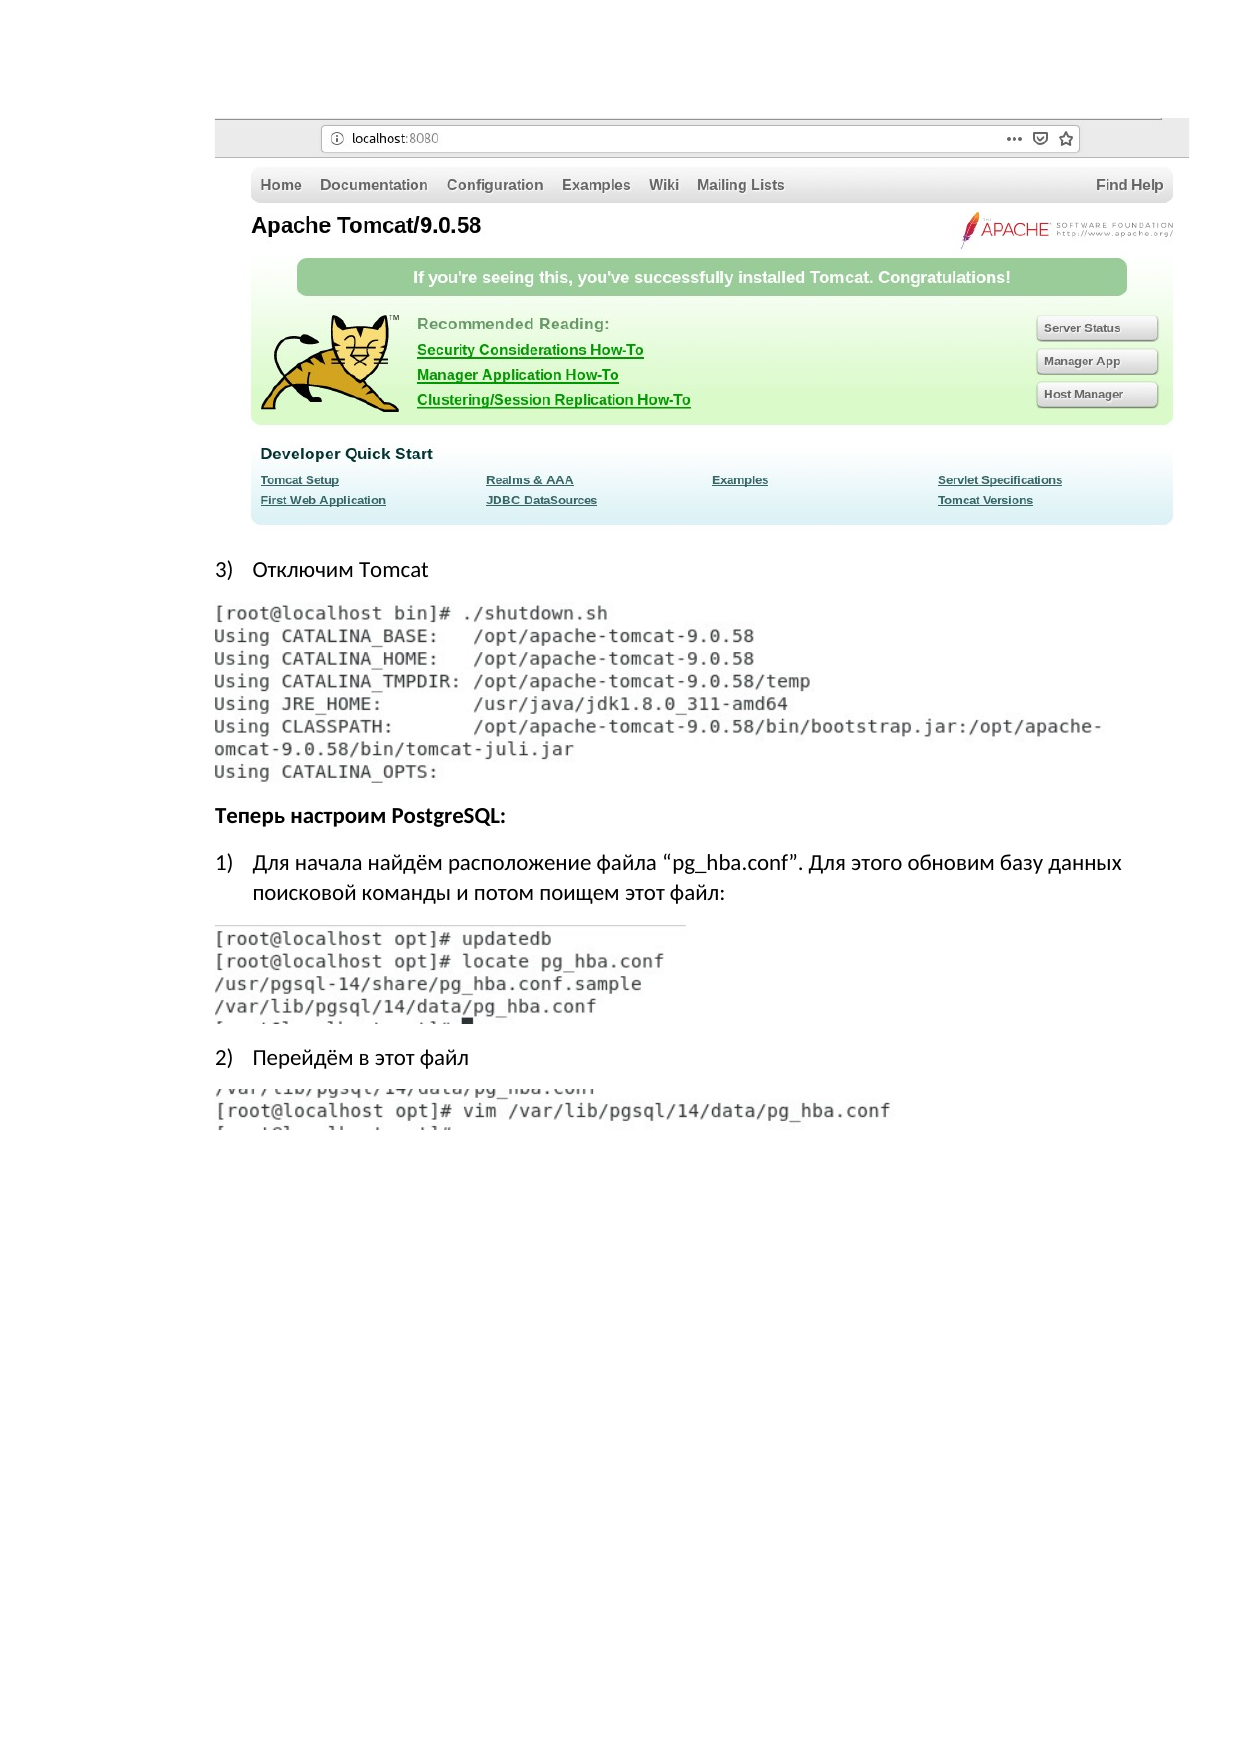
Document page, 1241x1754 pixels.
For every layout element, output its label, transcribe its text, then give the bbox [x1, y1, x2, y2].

list Перейдём в этот файл [215, 1043, 1152, 1071]
list Для начала найдём расположение файла “pg_hba.conf”. Для этого обновим базу данных поисковой команды и потом поищем этот файл: [215, 848, 1152, 906]
text Теперь настроим PostgreSQL: [215, 801, 1152, 829]
list Отключим Tomcat [215, 556, 1152, 584]
picture [214, 925, 686, 1024]
picture [214, 118, 1190, 537]
picture [214, 602, 1105, 783]
picture [214, 1089, 906, 1130]
